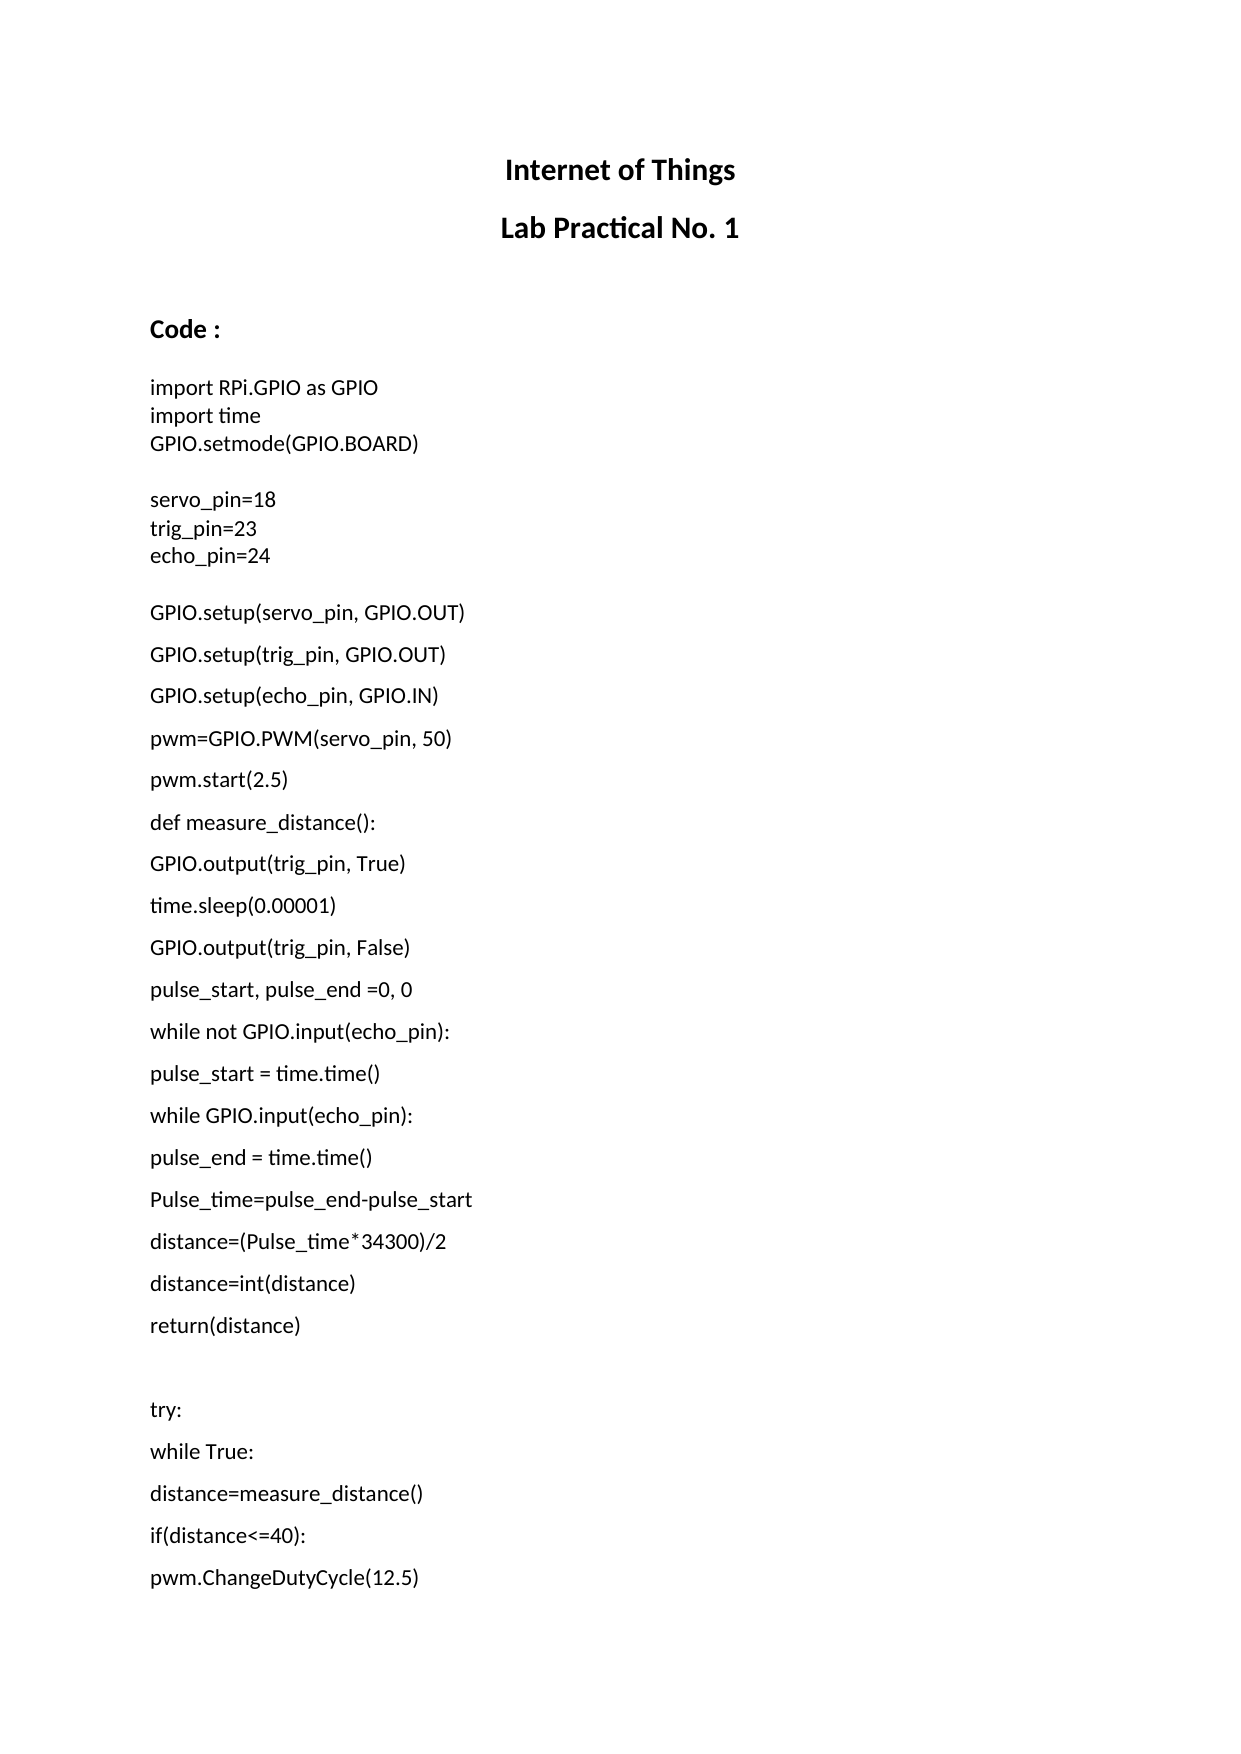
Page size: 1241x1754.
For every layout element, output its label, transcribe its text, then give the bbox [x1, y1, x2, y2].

text GPIO.output(trig_pin, True) [150, 849, 1090, 878]
text echo_pin=24 [150, 542, 1090, 570]
text GPIO.setup(trig_pin, GPIO.OUT) [150, 640, 1090, 668]
text pulse_start = time.time() [150, 1059, 1090, 1087]
text import RPi.GPIO as GPIO [150, 373, 1090, 402]
text pwm.ChangeDutyCycle(12.5) [150, 1563, 1090, 1591]
text pwm.start(2.5) [150, 766, 1090, 794]
text trig_pin=23 [150, 514, 1090, 542]
text try: [150, 1395, 1090, 1423]
text distance=int(distance) [150, 1269, 1090, 1297]
text if(distance<=40): [150, 1521, 1090, 1549]
text pwm=GPIO.PWM(servo_pin, 50) [150, 724, 1090, 752]
text distance=measure_distance() [150, 1479, 1090, 1507]
text while not GPIO.input(echo_pin): [150, 1017, 1090, 1046]
text Internet of Things [150, 150, 1090, 188]
text Pulse_time=pulse_end-pulse_start [150, 1185, 1090, 1213]
text while GPIO.input(echo_pin): [150, 1101, 1090, 1129]
text GPIO.setup(echo_pin, GPIO.IN) [150, 682, 1090, 710]
text return(distance) [150, 1311, 1090, 1339]
text pulse_end = time.time() [150, 1143, 1090, 1171]
text time.sleep(0.00001) [150, 892, 1090, 919]
text def measure_distance(): [150, 808, 1090, 836]
text Lab Practical No. 1 [150, 208, 1090, 246]
text import time [150, 402, 1090, 429]
text servo_pin=18 [150, 486, 1090, 514]
text GPIO.output(trig_pin, False) [150, 933, 1090, 962]
text GPIO.setup(servo_pin, GPIO.OUT) [150, 598, 1090, 626]
text distance=(Pulse_time*34300)/2 [150, 1227, 1090, 1255]
text GPIO.setmode(GPIO.BOARD) [150, 429, 1090, 458]
text Code : [150, 312, 1090, 346]
text pulse_start, pulse_end =0, 0 [150, 976, 1090, 1003]
text while True: [150, 1437, 1090, 1465]
